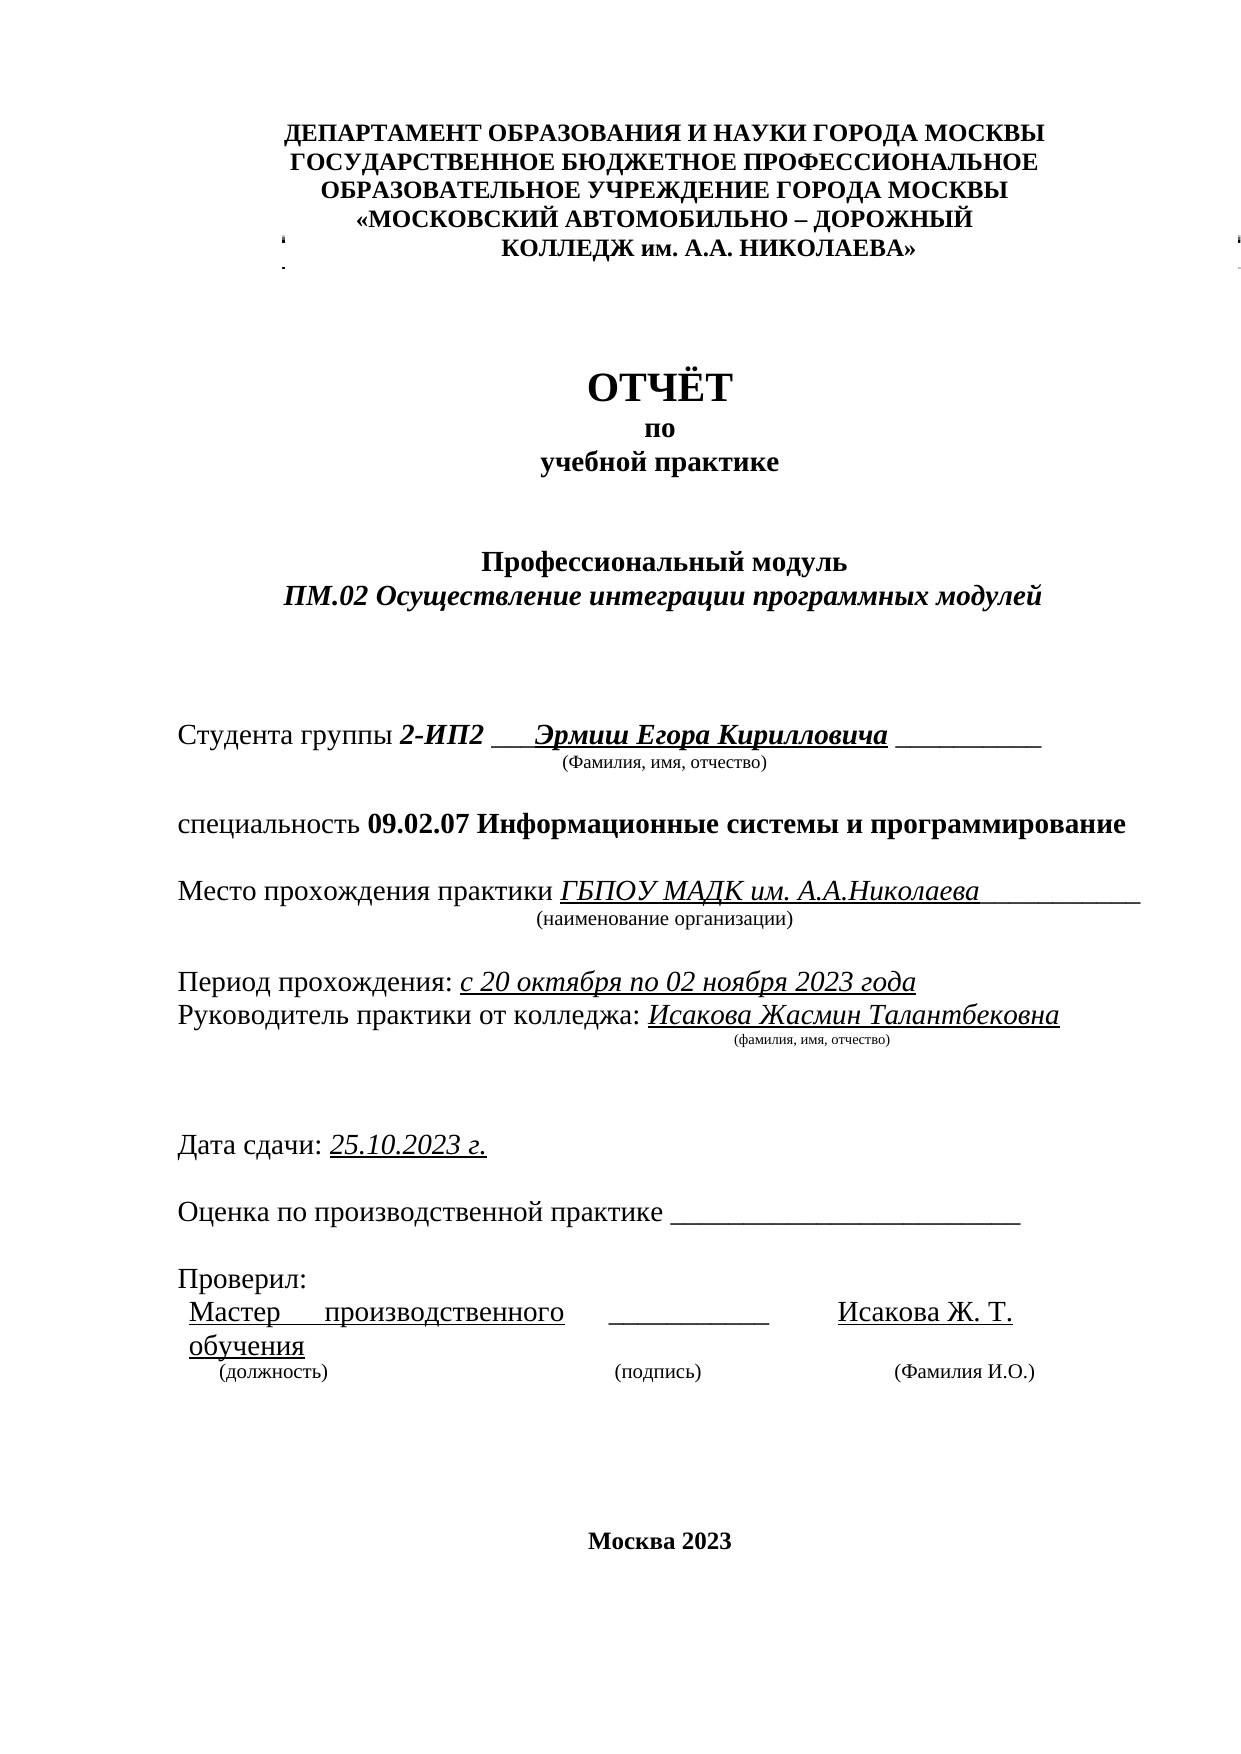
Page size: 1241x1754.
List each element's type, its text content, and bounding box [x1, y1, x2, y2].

text по [177, 410, 1142, 444]
table_header Мастер производственного обучения [177, 1295, 575, 1362]
table_header ___________ [575, 1295, 826, 1362]
text специальность 09.02.07 Информационные системы и программирование [177, 806, 1152, 839]
text (фамилия, имя, отчество) [398, 1031, 1152, 1060]
text ПМ.02 Осуществление интеграции программных модулей [177, 578, 1152, 612]
text КОЛЛЕДЖ им. А.А. НИКОЛАЕВА» [177, 233, 1152, 262]
text «МОСКОВСКИЙ АВТОМОБИЛЬНО – ДОРОЖНЫЙ [177, 204, 1152, 233]
text ДЕПАРТАМЕНТ ОБРАЗОВАНИЯ И НАУКИ ГОРОДА МОСКВЫ [177, 118, 1152, 147]
text Место прохождения практики ГБПОУ МАДК им. А.А.Николаева___________ [177, 873, 1152, 906]
text ГОСУДАРСТВЕННОЕ БЮДЖЕТНОЕ ПРОФЕССИОНАЛЬНОЕ ОБРАЗОВАТЕЛЬНОЕ УЧРЕЖДЕНИЕ ГОРОДА МОСКВЫ [177, 147, 1152, 204]
text Москва 2023 [177, 1526, 1142, 1555]
text (наименование организации) [177, 906, 1152, 930]
text (должность) (подпись) (Фамилия И.О.) [177, 1362, 1152, 1382]
text Проверил: [177, 1261, 1152, 1294]
text Дата сдачи: 25.10.2023 г. [177, 1127, 1152, 1160]
text учебной практике [177, 444, 1142, 477]
text Студента группы 2-ИП2 ___Эрмиш Егора Кирилловича __________ [177, 717, 1152, 751]
text (Фамилия, имя, отчество) [177, 751, 1152, 772]
text Период прохождения: с 20 октября по 02 ноября 2023 года [177, 964, 1152, 997]
table_header Исакова Ж. Т. [826, 1295, 1151, 1362]
text Руководитель практики от колледжа: Исакова Жасмин Талантбековна [177, 997, 1152, 1031]
text ОТЧЁТ [177, 362, 1142, 410]
text Профессиональный модуль [177, 544, 1152, 578]
text Оценка по производственной практике ________________________ [177, 1194, 1152, 1227]
